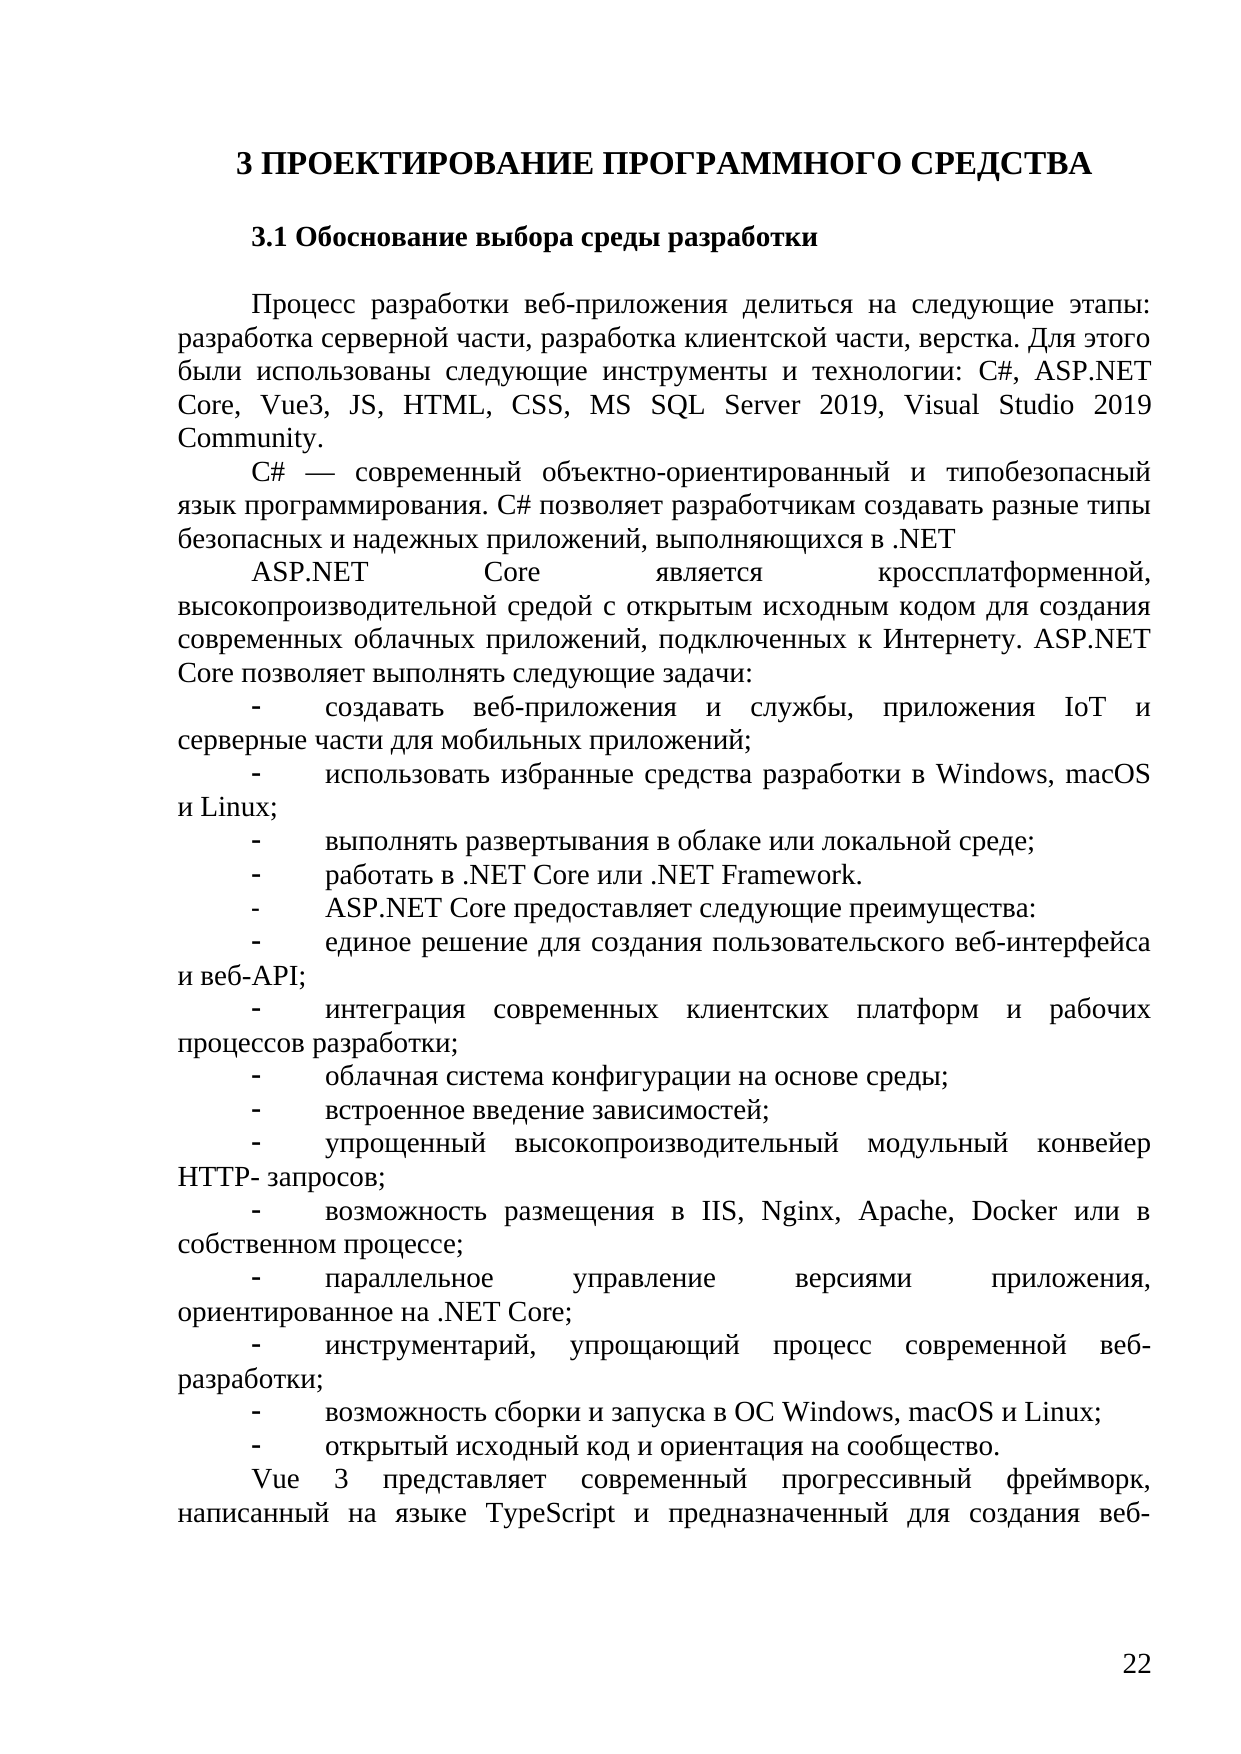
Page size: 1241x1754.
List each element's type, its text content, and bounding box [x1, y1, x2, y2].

list инструментарий, упрощающий процесс современной веб-разработки; [177, 1327, 1152, 1394]
list возможность сборки и запуска в ОС Windows, macOS и Linux; [177, 1394, 1152, 1428]
list упрощенный высокопроизводительный модульный конвейер HTTP- запросов; [177, 1126, 1152, 1193]
list параллельное управление версиями приложения, ориентированное на .NET Core; [177, 1260, 1152, 1327]
list открытый исходный код и ориентация на сообщество. [177, 1428, 1152, 1462]
list использовать избранные средства разработки в Windows, macOS и Linux; [177, 756, 1152, 823]
list возможность размещения в IIS, Nginx, Apache, Docker или в собственном процессе; [177, 1193, 1152, 1260]
list выполнять развертывания в облаке или локальной среде; [177, 823, 1152, 857]
list интеграция современных клиентских платформ и рабочих процессов разработки; [177, 991, 1152, 1058]
subtitle 3 ПРОЕКТИРОВАНИЕ ПРОГРАММНОГО СРЕДСТВА [177, 143, 1152, 181]
list встроенное введение зависимостей; [177, 1092, 1152, 1126]
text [177, 1462, 1152, 1529]
list создавать веб-приложения и службы, приложения IoT и серверные части для мобильных приложений; [177, 689, 1152, 756]
text ASP.NET Core является кроссплатформенной, высокопроизводительной средой с открытым исходным кодом для создания современных облачных приложений, подключенных к Интернету. ASP.NET Core позволяет выполнять следующие задачи: [177, 554, 1152, 689]
subtitle 3.1 Обоснование выбора среды разработки [177, 219, 1152, 253]
list единое решение для создания пользовательского веб-интерфейса и веб-API; [177, 924, 1152, 991]
list ASP.NET Core предоставляет следующие преимущества: [177, 890, 1152, 924]
list облачная система конфигурации на основе среды; [177, 1058, 1152, 1092]
list работать в .NET Core или .NET Framework. [177, 857, 1152, 890]
text Процесс разработки веб-приложения делиться на следующие этапы: разработка серверной части, разработка клиентской части, верстка. Для этого были использованы следующие инструменты и технологии: C#, ASP.NET Core, Vue3, JS, HTML, CSS, MS SQL Server 2019, Visual Studio 2019 Community. [177, 286, 1152, 454]
text C# — современный объектно-ориентированный и типобезопасный язык программирования. C# позволяет разработчикам создавать разные типы безопасных и надежных приложений, выполняющихся в .NET [177, 454, 1152, 554]
